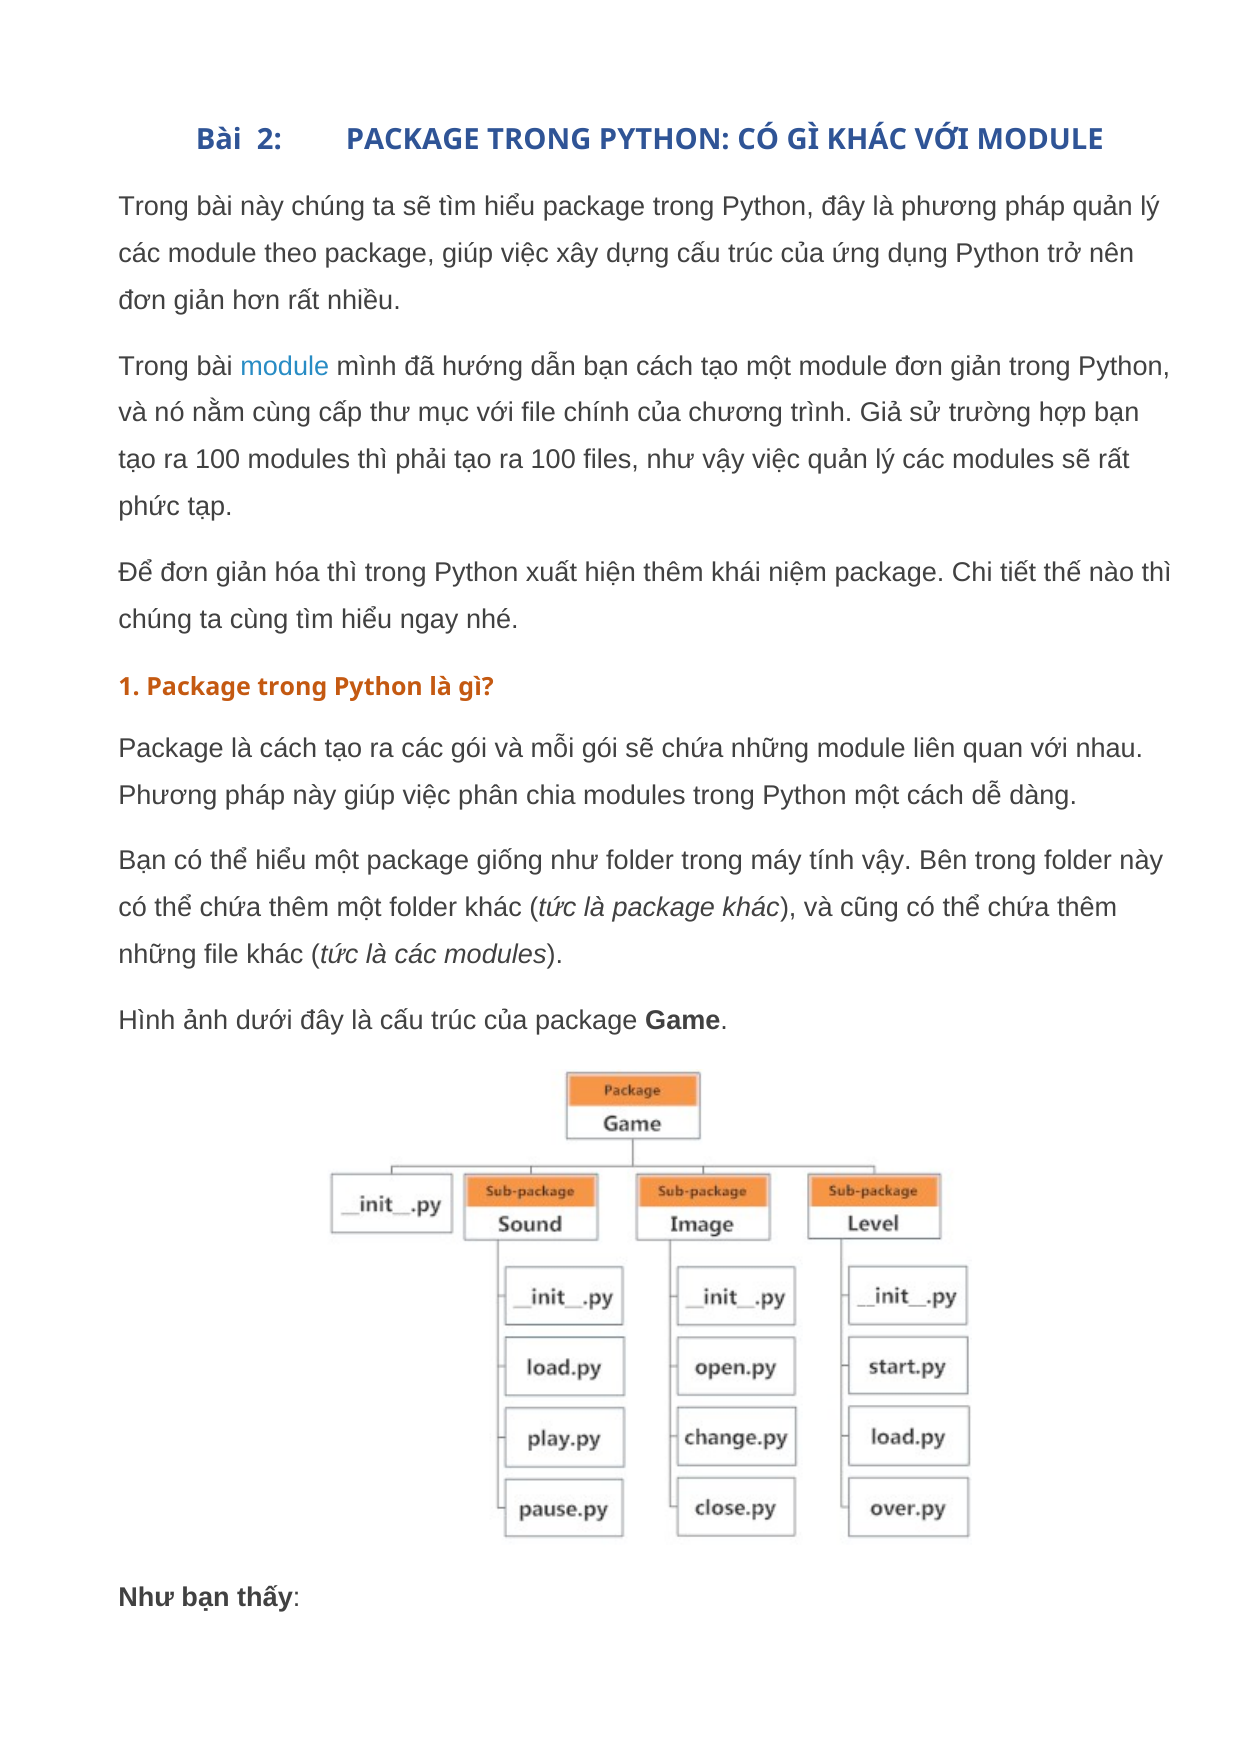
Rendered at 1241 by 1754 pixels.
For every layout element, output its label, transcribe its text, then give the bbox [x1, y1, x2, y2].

text Hình ảnh dưới đây là cấu trúc của package Game. [118, 1004, 1181, 1035]
text Như bạn thấy: [118, 1581, 1181, 1612]
subtitle PACKAGE TRONG PYTHON: CÓ GÌ KHÁC VỚI MODULE [118, 118, 1181, 158]
text Trong bài module mình đã hướng dẫn bạn cách tạo một module đơn giản trong Python, và nó nằm cùng cấp thư mục với file chính của chương trình. Giả sử trường hợp bạn tạo ra 100 modules thì phải tạo ra 100 files, như vậy việc quản lý các modules sẽ rất phức tạp. [118, 349, 1181, 521]
text Bạn có thể hiểu một package giống như folder trong máy tính vậy. Bên trong folder này có thể chứa thêm một folder khác (tức là package khác), và cũng có thể chứa thêm những file khác (tức là các modules). [118, 844, 1181, 969]
text Để đơn giản hóa thì trong Python xuất hiện thêm khái niệm package. Chi tiết thế nào thì chúng ta cùng tìm hiểu ngay nhé. [118, 556, 1181, 634]
text Package là cách tạo ra các gói và mỗi gói sẽ chứa những module liên quan với nhau. Phương pháp này giúp việc phân chia modules trong Python một cách dễ dàng. [118, 732, 1181, 810]
text Trong bài này chúng ta sẽ tìm hiểu package trong Python, đây là phương pháp quản lý các module theo package, giúp việc xây dựng cấu trúc của ứng dụng Python trở nên đơn giản hơn rất nhiều. [118, 190, 1181, 315]
picture [327, 1069, 972, 1548]
subtitle Package trong Python là gì? [118, 668, 1181, 702]
